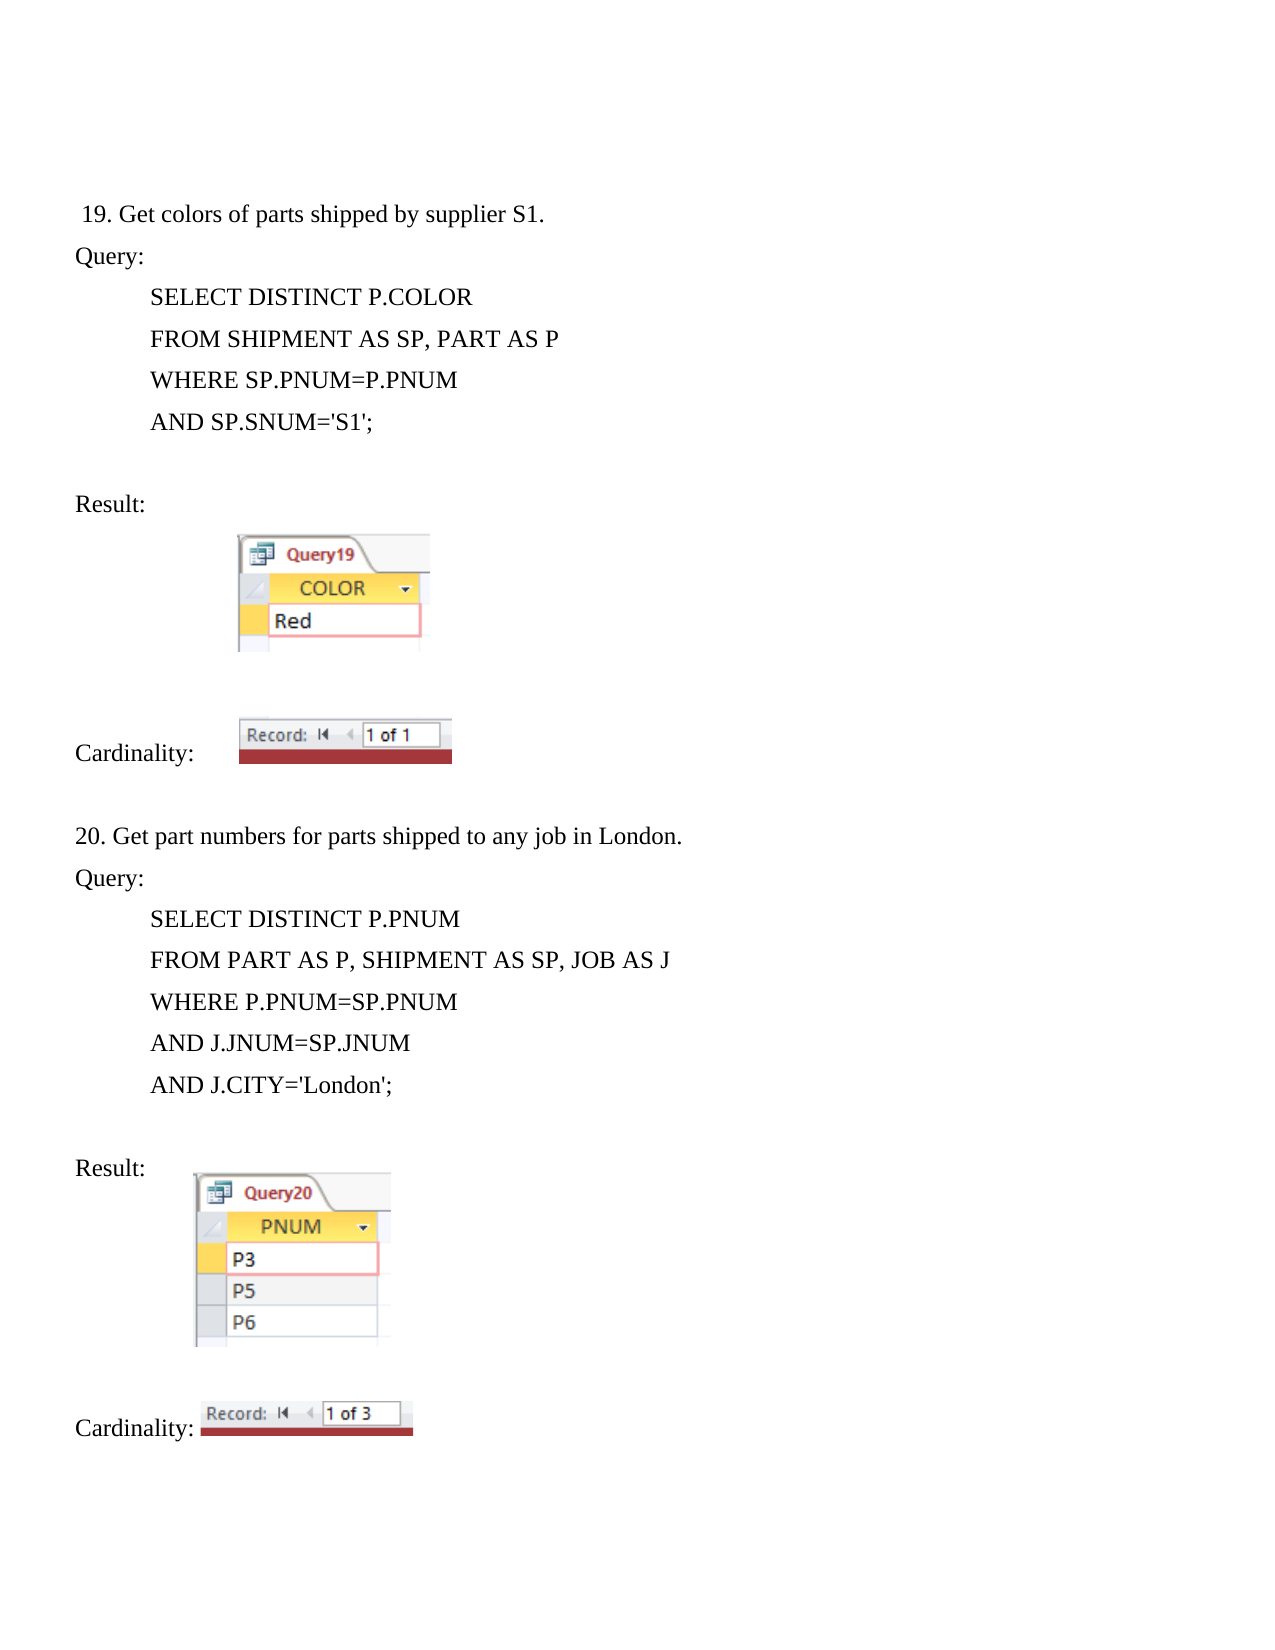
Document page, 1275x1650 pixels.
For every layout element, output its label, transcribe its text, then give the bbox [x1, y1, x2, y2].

text WHERE SP.PNUM=P.PNUM [150, 365, 1200, 394]
text FROM SHIPMENT AS SP, PART AS P [150, 324, 1200, 352]
text SELECT DISTINCT P.COLOR [150, 282, 1200, 311]
text SELECT DISTINCT P.PNUM [150, 904, 1200, 933]
text AND SP.SNUM='S1'; [150, 407, 1200, 435]
text Cardinality: [75, 1402, 1200, 1441]
text 20. Get part numbers for parts shipped to any job in London. [75, 821, 1200, 850]
text AND J.CITY='London'; [150, 1070, 1200, 1099]
picture [237, 528, 430, 652]
text 19. Get colors of parts shipped by supplier S1. [75, 199, 1200, 228]
text Result: [75, 1153, 1200, 1182]
text WHERE P.PNUM=SP.PNUM [150, 987, 1200, 1016]
text Query: [75, 241, 1200, 269]
text FROM PART AS P, SHIPMENT AS SP, JOB AS J [150, 946, 1200, 974]
text AND J.JNUM=SP.JNUM [150, 1028, 1200, 1057]
picture [193, 1182, 391, 1347]
text Query: [75, 863, 1200, 891]
text Result: [75, 489, 1200, 518]
picture [239, 716, 452, 738]
text Cardinality: [75, 738, 1200, 767]
picture [200, 1401, 414, 1436]
